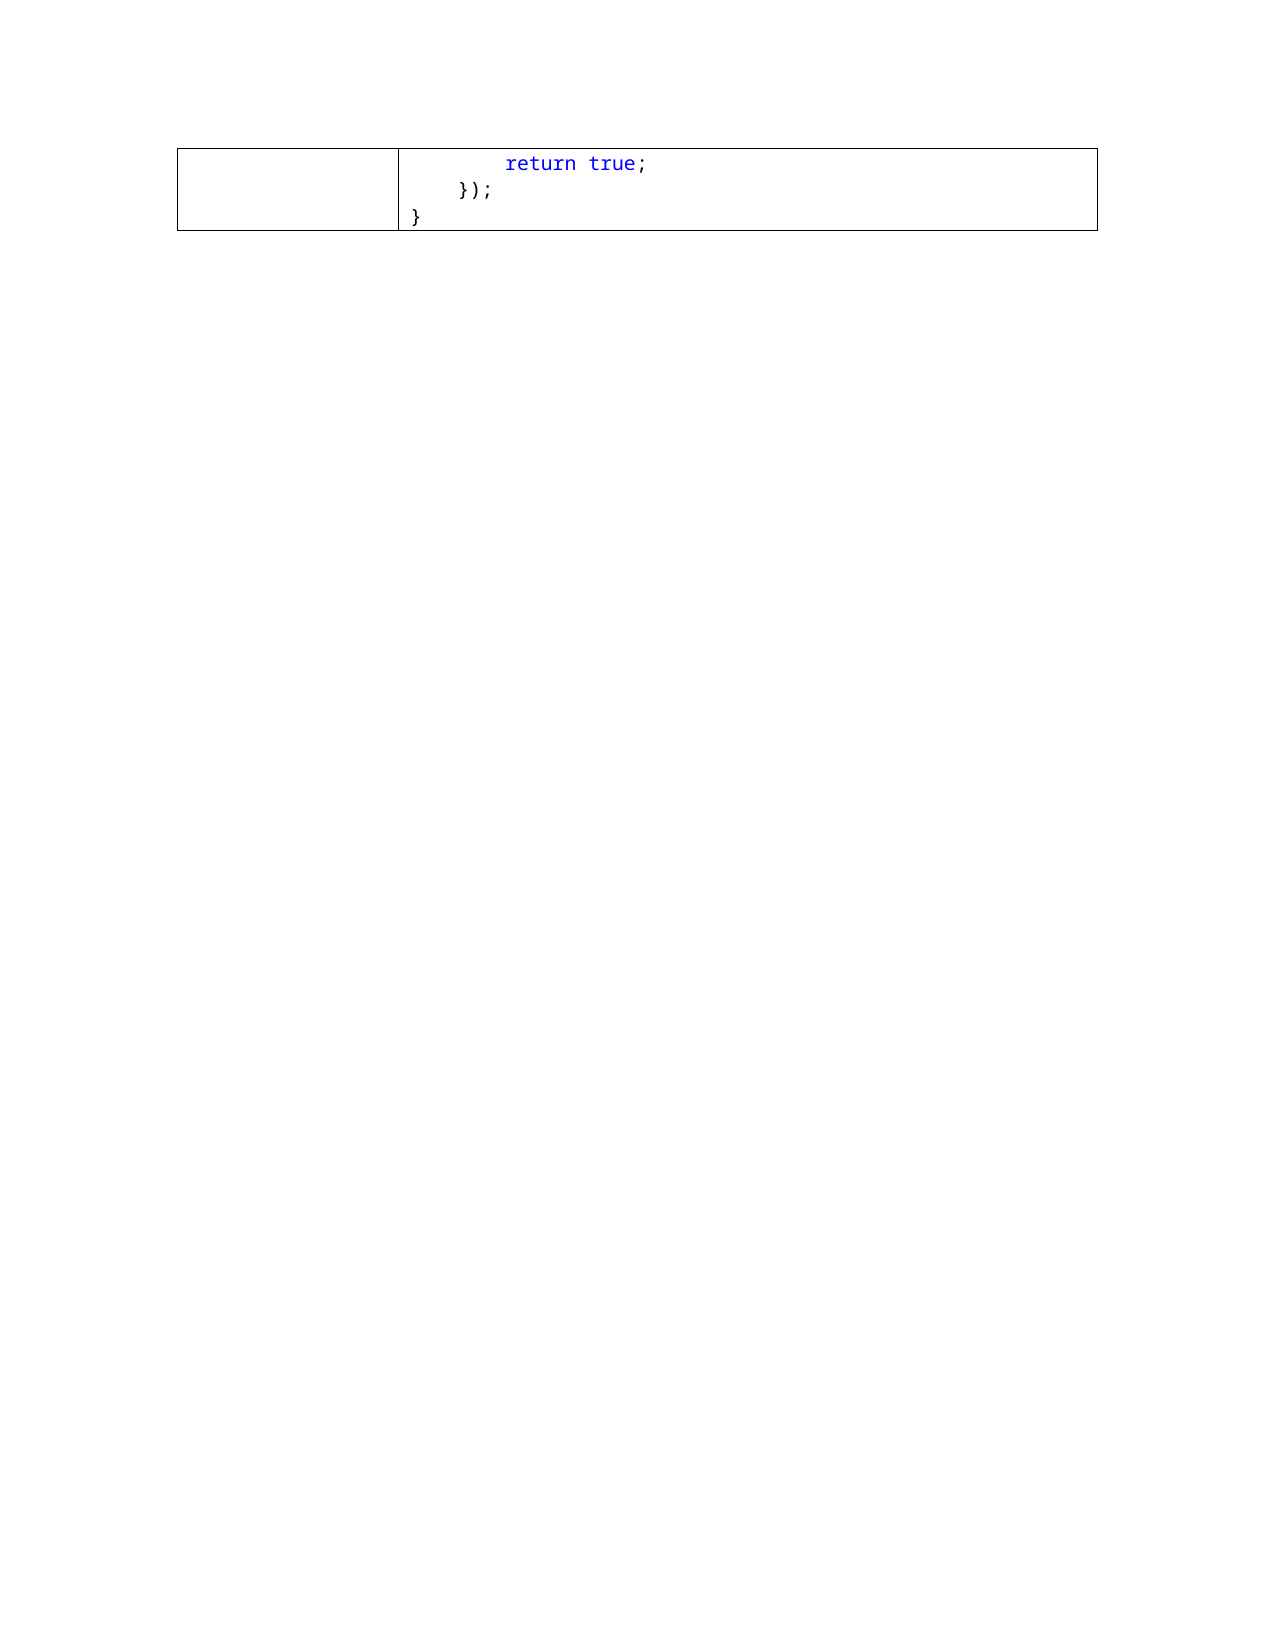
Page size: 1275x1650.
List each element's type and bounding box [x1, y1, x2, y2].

table_cell [178, 149, 398, 230]
table_cell [399, 149, 1097, 230]
